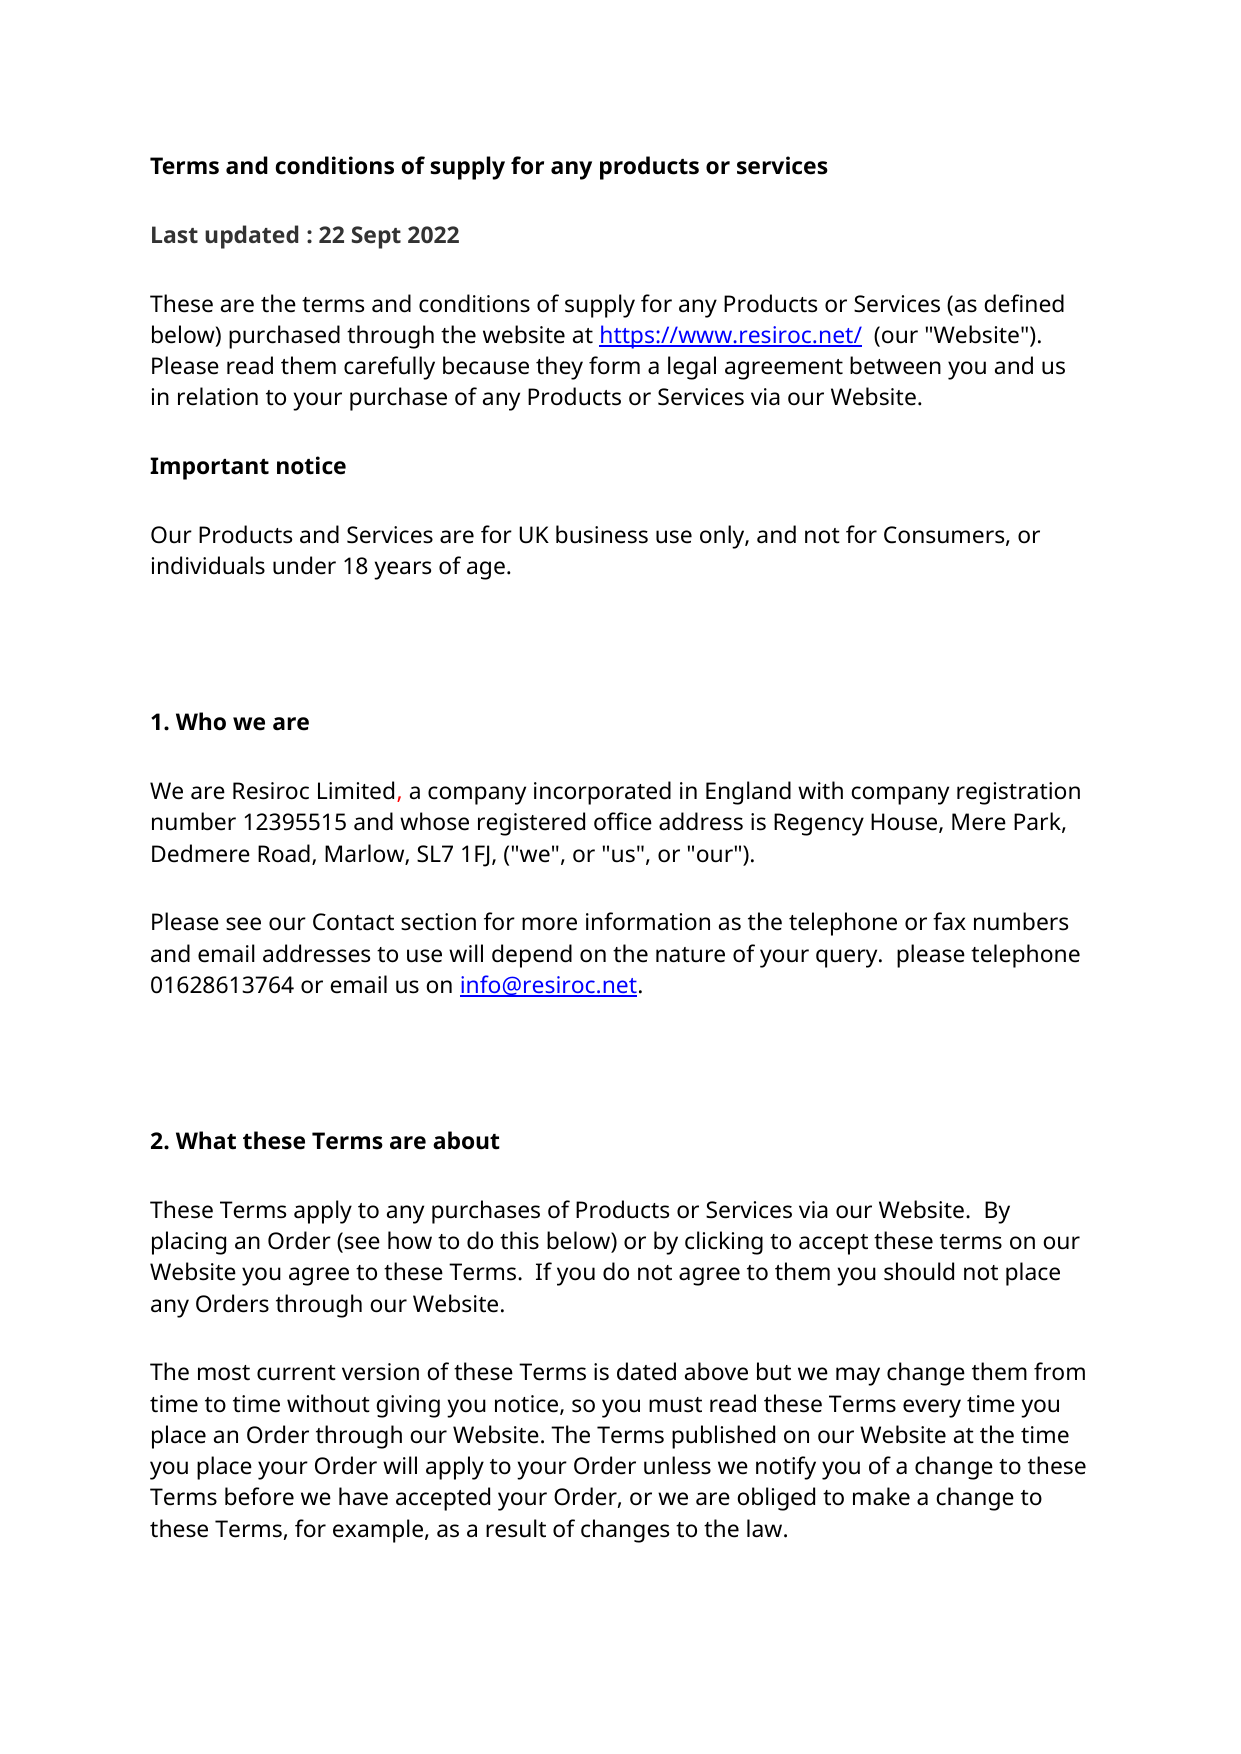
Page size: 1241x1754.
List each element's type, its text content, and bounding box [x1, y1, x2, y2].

text 2. What these Terms are about [150, 1125, 1090, 1156]
text Please see our Contact section for more information as the telephone or fax numbers and email addresses to use will depend on the nature of your query. please telephone 01628613764 or email us on info@resiroc.net. [150, 906, 1090, 1000]
text We are Resiroc Limited, a company incorporated in England with company registration number 12395515 and whose registered office address is Regency House, Mere Park, Dedmere Road, Marlow, SL7 1FJ, ("we", or "us", or "our"). [150, 775, 1090, 869]
text Last updated : 22 Sept 2022 [150, 219, 1090, 250]
text The most current version of these Terms is dated above but we may change them from time to time without giving you notice, so you must read these Terms every time you place an Order through our Website. The Terms published on our Website at the time you place your Order will apply to your Order unless we notify you of a change to these Terms before we have accepted your Order, or we are obliged to make a change to these Terms, for example, as a result of changes to the law. [150, 1356, 1090, 1544]
text Terms and conditions of supply for any products or services [150, 150, 1090, 181]
text Important notice [150, 450, 1090, 481]
text 1. Who we are [150, 706, 1090, 737]
text Our Products and Services are for UK business use only, and not for Consumers, or individuals under 18 years of age. [150, 519, 1090, 581]
text These Terms apply to any purchases of Products or Services via our Website. By placing an Order (see how to do this below) or by clicking to accept these terms on our Website you agree to these Terms. If you do not agree to them you should not place any Orders through our Website. [150, 1194, 1090, 1319]
text These are the terms and conditions of supply for any Products or Services (as defined below) purchased through the website at https://www.resiroc.net/ (our "Website"). Please read them carefully because they form a legal agreement between you and us in relation to your purchase of any Products or Services via our Website. [150, 287, 1090, 412]
